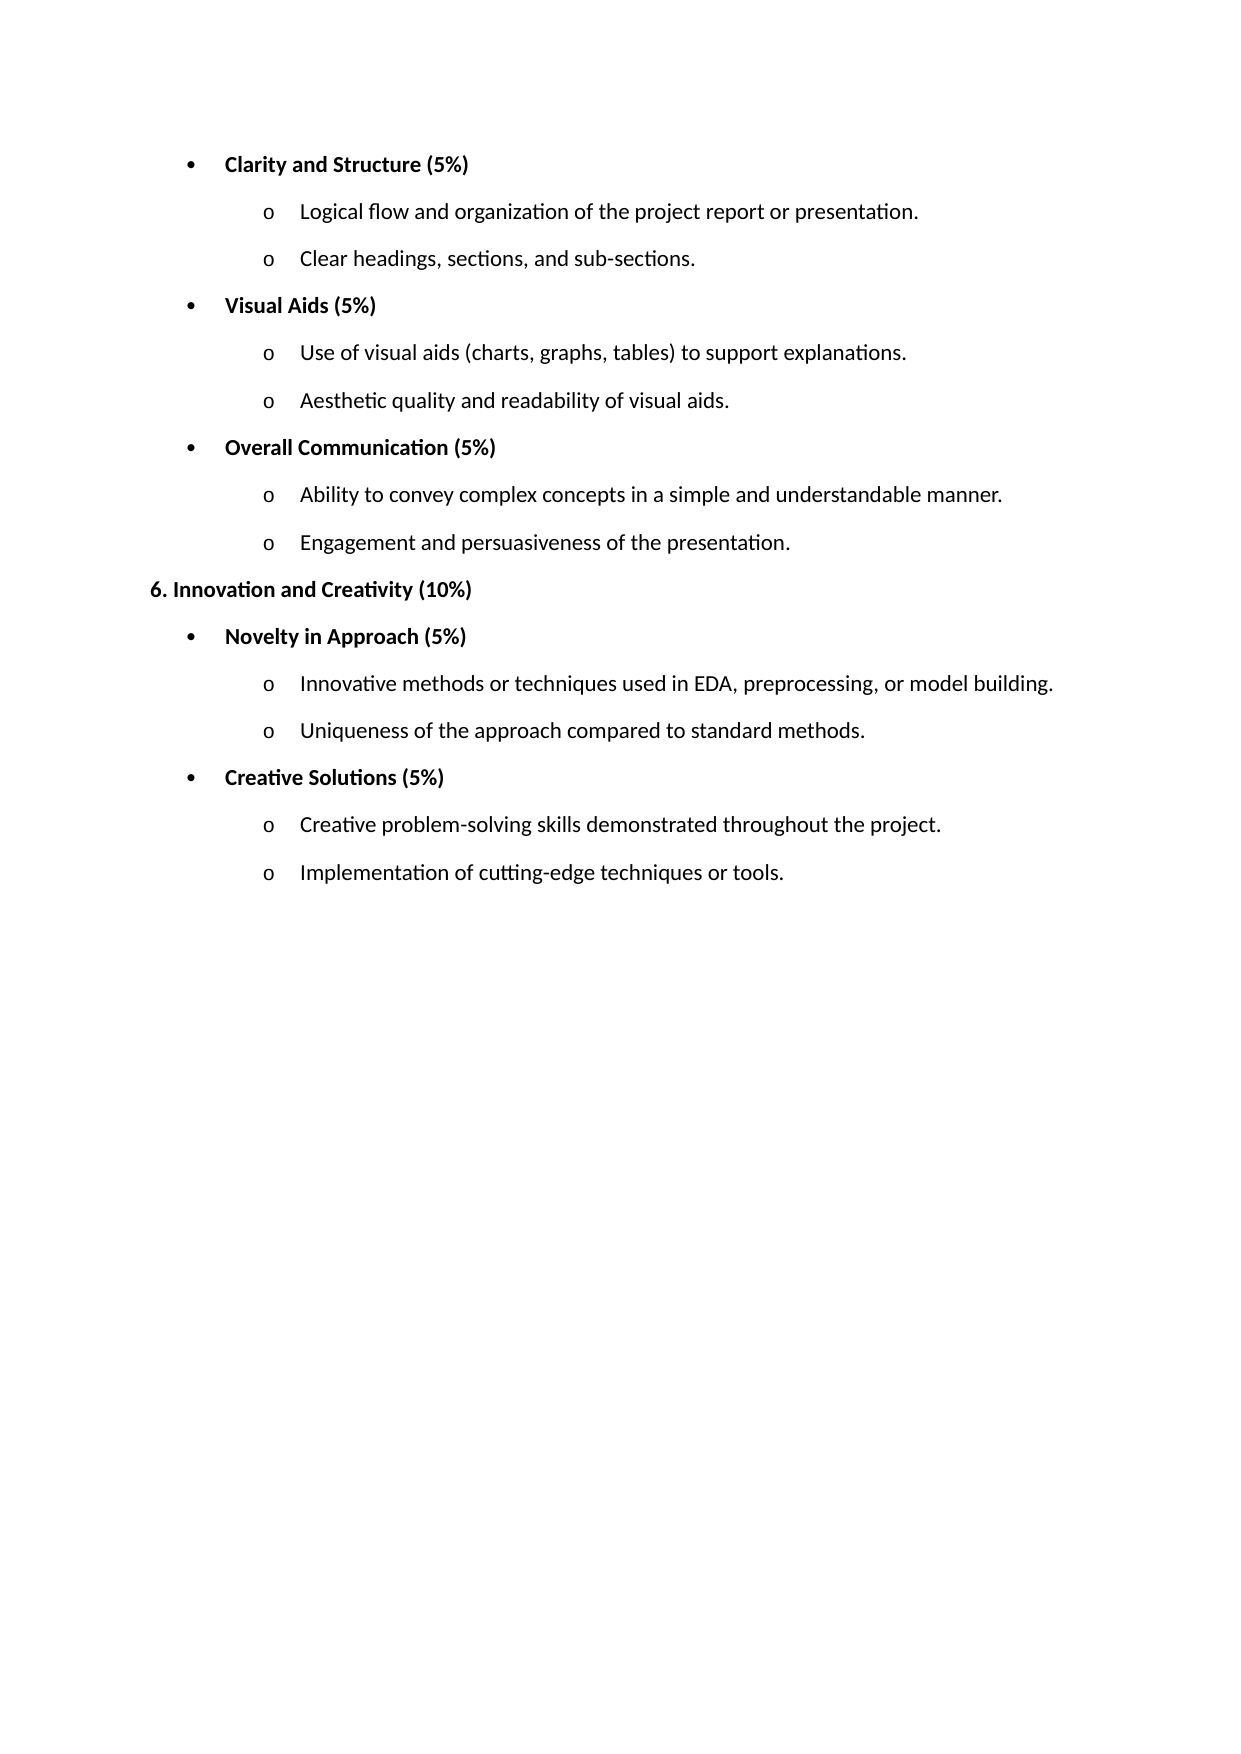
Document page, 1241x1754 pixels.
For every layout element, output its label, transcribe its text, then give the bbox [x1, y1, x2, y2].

list Overall Communication (5%) [187, 433, 1090, 461]
list Engagement and persuasiveness of the presentation. [262, 528, 1090, 556]
list Visual Aids (5%) [187, 292, 1090, 320]
text 6. Innovation and Creativity (10%) [150, 575, 1090, 603]
list Innovative methods or techniques used in EDA, preprocessing, or model building. [262, 669, 1090, 697]
list Implementation of cutting-edge techniques or tools. [262, 858, 1090, 886]
list Aesthetic quality and readability of visual aids. [262, 386, 1090, 414]
list Creative Solutions (5%) [187, 763, 1090, 792]
list Logical flow and organization of the project report or presentation. [262, 197, 1090, 225]
list Novelty in Approach (5%) [187, 622, 1090, 650]
list Use of visual aids (charts, graphs, tables) to support explanations. [262, 338, 1090, 367]
list Ability to convey complex concepts in a simple and understandable manner. [262, 480, 1090, 509]
list Clarity and Structure (5%) [187, 150, 1090, 178]
list Uniqueness of the approach compared to standard methods. [262, 716, 1090, 745]
list Clear headings, sections, and sub-sections. [262, 244, 1090, 273]
list Creative problem-solving skills demonstrated throughout the project. [262, 810, 1090, 839]
